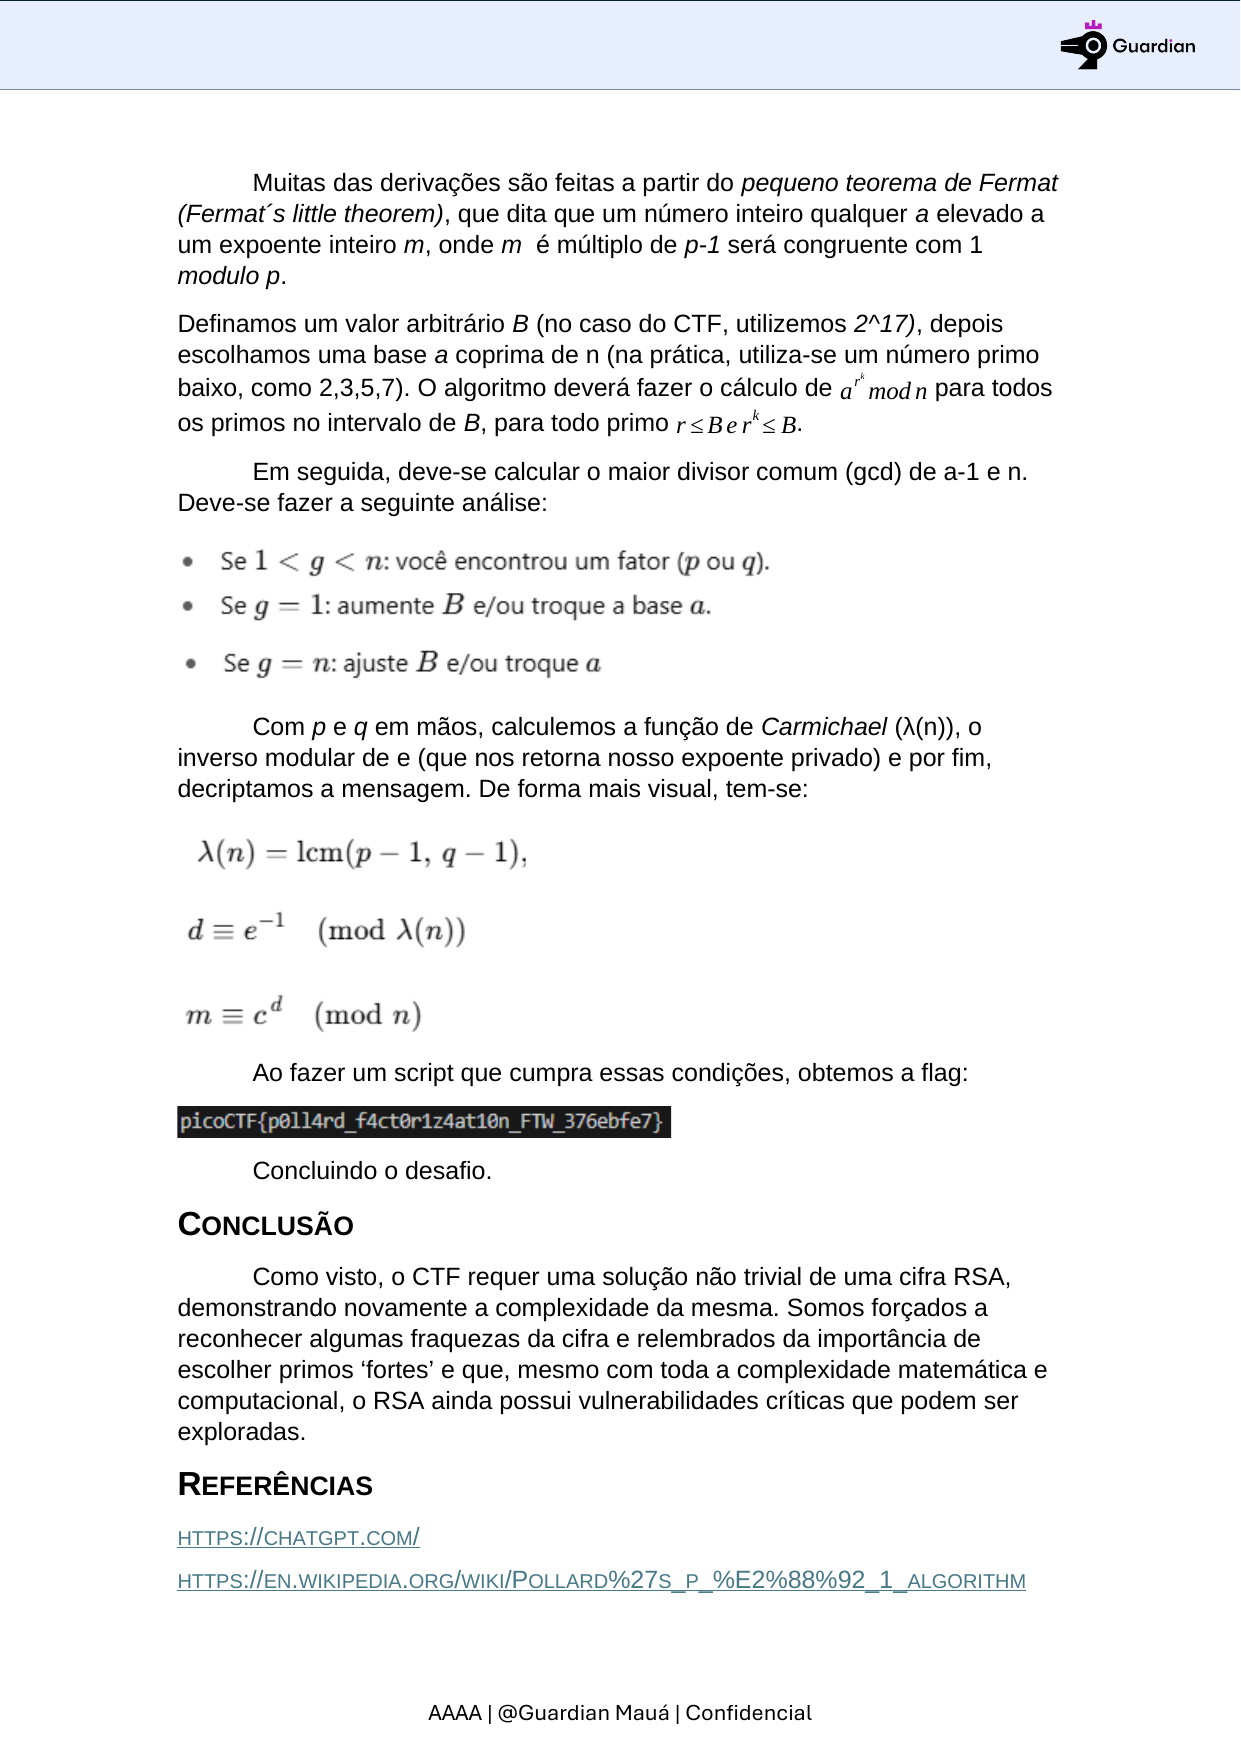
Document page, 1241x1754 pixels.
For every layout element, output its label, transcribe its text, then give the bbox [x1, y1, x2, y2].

text Ao fazer um script que cumpra essas condições, obtemos a flag: [177, 1058, 1063, 1087]
picture [177, 978, 424, 1040]
text https://en.wikipedia.org/wiki/Pollard%27s_p_%E2%88%92_1_algorithm [177, 1565, 1063, 1594]
text Como visto, o CTF requer uma solução não trivial de uma cifra RSA, demonstrando novamente a complexidade da mesma. Somos forçados a reconhecer algumas fraquezas da cifra e relembrados da importância de escolher primos ‘fortes’ e que, mesmo com toda a complexidade matemática e computacional, o RSA ainda possui vulnerabilidades críticas que podem ser exploradas. [177, 1262, 1063, 1446]
text Conclusão [177, 1204, 1063, 1242]
text Referências [177, 1464, 1063, 1503]
picture [177, 1106, 672, 1138]
text Muitas das derivações são feitas a partir do pequeno teorema de Fermat (Fermat´s little theorem), que dita que um número inteiro qualquer a elevado a um expoente inteiro m, onde m é múltiplo de p-1 será congruente com 1 modulo p. [177, 168, 1063, 290]
text Concluindo o desafio. [177, 1156, 1063, 1185]
picture [177, 648, 607, 694]
text https://chatgpt.com/ [177, 1522, 1063, 1551]
text Em seguida, deve-se calcular o maior divisor comum (gcd) de a-1 e n. Deve-se fazer a seguinte análise: [177, 457, 1063, 517]
text Com p e q em mãos, calculemos a função de Carmichael (λ(n)), o inverso modular de e (que nos retorna nosso expoente privado) e por fim, decriptamos a mensagem. De forma mais visual, tem-se: [177, 712, 1063, 803]
picture [177, 905, 468, 960]
picture [0, 2, 1241, 90]
picture [177, 535, 789, 630]
picture [177, 822, 526, 887]
text Definamos um valor arbitrário B (no caso do CTF, utilizemos 2^17), depois escolhamos uma base a coprima de n (na prática, utiliza-se um número primo baixo, como 2,3,5,7). O algoritmo deverá fazer o cálculo de para todos os primos no intervalo de B, para todo primo . [177, 309, 1063, 438]
